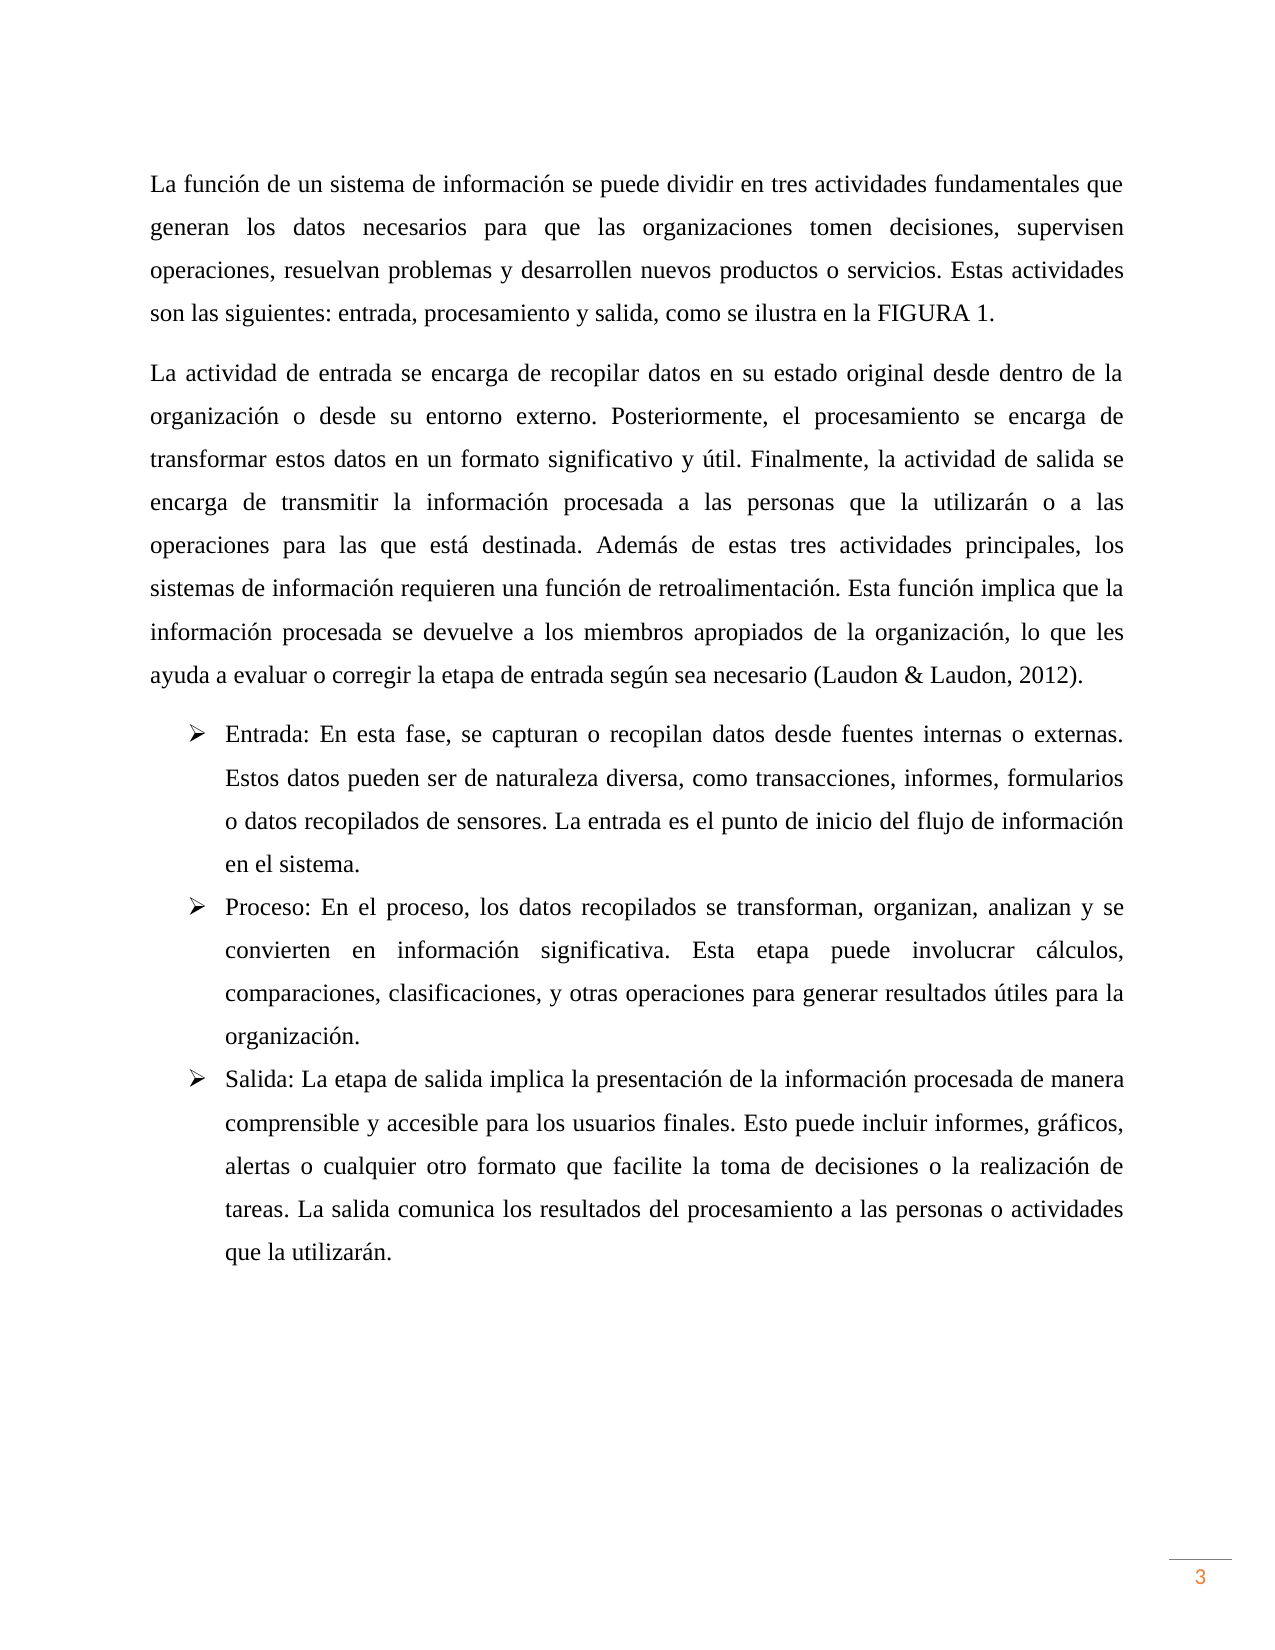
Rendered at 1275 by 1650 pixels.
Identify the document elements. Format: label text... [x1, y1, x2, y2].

list Proceso: En el proceso, los datos recopilados se transforman, organizan, analizan y se convierten en información significativa. Esta etapa puede involucrar cálculos, comparaciones, clasificaciones, y otras operaciones para generar resultados útiles para la organización. [187, 892, 1125, 1050]
text La actividad de entrada se encarga de recopilar datos en su estado original desde dentro de la organización o desde su entorno externo. Posteriormente, el procesamiento se encarga de transformar estos datos en un formato significativo y útil. Finalmente, la actividad de salida se encarga de transmitir la información procesada a las personas que la utilizarán o a las operaciones para las que está destinada. Además de estas tres actividades principales, los sistemas de información requieren una función de retroalimentación. Esta función implica que la información procesada se devuelve a los miembros apropiados de la organización, lo que les ayuda a evaluar o corregir la etapa de entrada según sea necesario (Laudon & Laudon, 2012). [150, 358, 1125, 688]
list Entrada: En esta fase, se capturan o recopilan datos desde fuentes internas o externas. Estos datos pueden ser de naturaleza diversa, como transacciones, informes, formularios o datos recopilados de sensores. La entrada es el punto de inicio del flujo de información en el sistema. [187, 719, 1125, 878]
text La función de un sistema de información se puede dividir en tres actividades fundamentales que generan los datos necesarios para que las organizaciones tomen decisiones, supervisen operaciones, resuelvan problemas y desarrollen nuevos productos o servicios. Estas actividades son las siguientes: entrada, procesamiento y salida, como se ilustra en la FIGURA 1. [150, 169, 1125, 327]
list Salida: La etapa de salida implica la presentación de la información procesada de manera comprensible y accesible para los usuarios finales. Esto puede incluir informes, gráficos, alertas o cualquier otro formato que facilite la toma de decisiones o la realización de tareas. La salida comunica los resultados del procesamiento a las personas o actividades que la utilizarán. [187, 1064, 1125, 1266]
